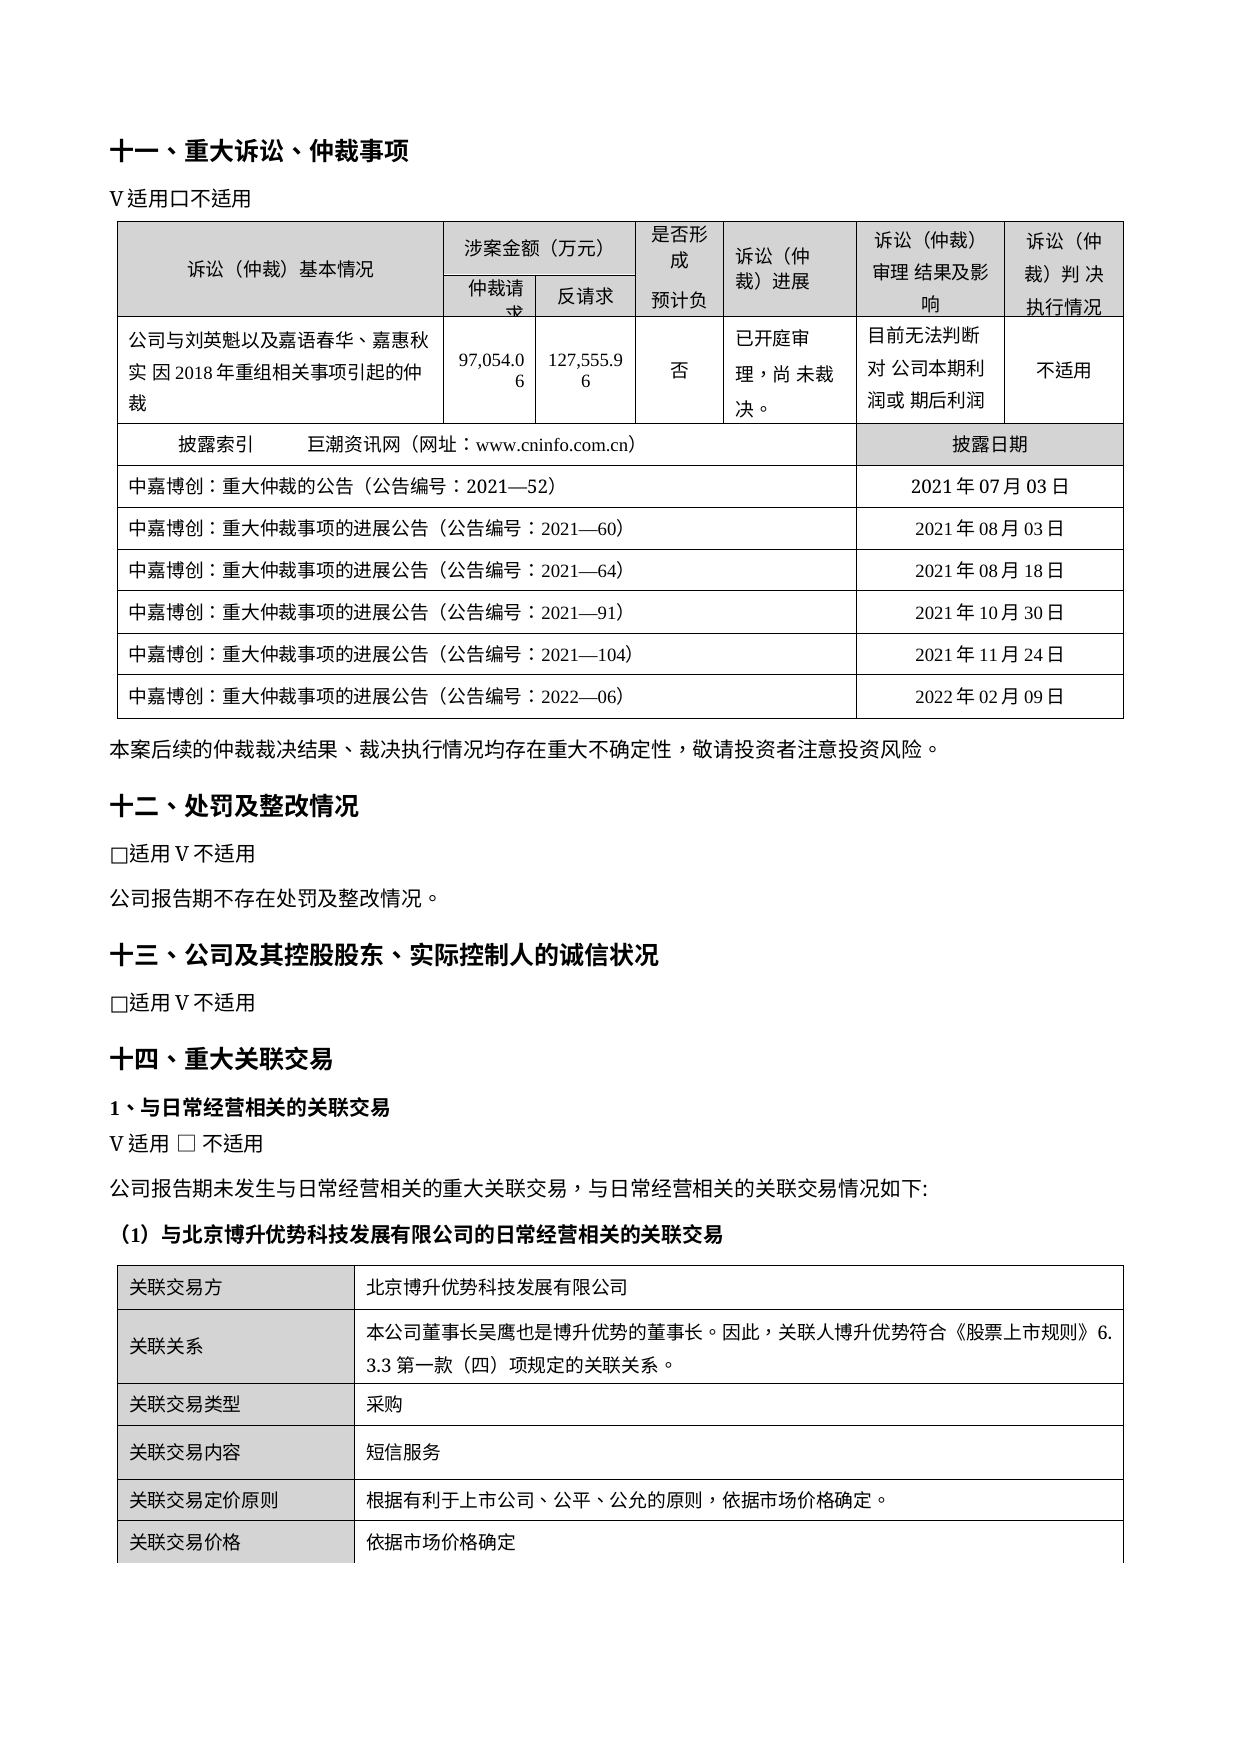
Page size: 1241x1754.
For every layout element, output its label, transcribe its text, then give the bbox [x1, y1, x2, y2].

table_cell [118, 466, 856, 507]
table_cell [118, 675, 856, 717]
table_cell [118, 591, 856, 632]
subtitle 公司报告期不存在处罚及整改情况。 [109, 884, 1132, 913]
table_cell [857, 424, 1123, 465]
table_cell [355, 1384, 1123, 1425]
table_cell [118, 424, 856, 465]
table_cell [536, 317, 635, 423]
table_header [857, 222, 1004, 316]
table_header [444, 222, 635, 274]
subtitle 十三、公司及其控股股东、实际控制人的诚信状况 [109, 938, 1132, 972]
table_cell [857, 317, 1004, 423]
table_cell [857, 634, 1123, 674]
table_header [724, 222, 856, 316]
subtitle 公司报告期未发生与日常经营相关的重大关联交易，与日常经营相关的关联交易情况如下: [109, 1174, 1132, 1203]
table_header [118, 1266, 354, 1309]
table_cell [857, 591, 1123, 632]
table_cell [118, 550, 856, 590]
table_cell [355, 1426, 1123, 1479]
subtitle V适用口不适用 [109, 184, 1132, 212]
subtitle （1）与北京博升优势科技发展有限公司的日常经营相关的关联交易 [109, 1220, 1132, 1248]
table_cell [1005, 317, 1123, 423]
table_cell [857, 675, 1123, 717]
subtitle 十二、处罚及整改情况 [109, 788, 1132, 823]
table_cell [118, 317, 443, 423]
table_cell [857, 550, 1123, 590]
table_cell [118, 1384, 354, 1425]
subtitle □适用V不适用 [109, 839, 1132, 868]
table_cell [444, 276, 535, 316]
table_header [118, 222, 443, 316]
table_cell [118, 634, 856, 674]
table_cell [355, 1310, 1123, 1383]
subtitle V 适用 □ 不适用 [109, 1129, 1132, 1158]
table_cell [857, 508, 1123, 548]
subtitle 十一、重大诉讼、仲裁事项 [109, 133, 1132, 167]
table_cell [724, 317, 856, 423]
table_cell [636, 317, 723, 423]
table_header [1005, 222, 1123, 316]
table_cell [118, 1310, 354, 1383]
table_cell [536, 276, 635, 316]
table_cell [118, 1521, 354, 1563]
subtitle 1、与日常经营相关的关联交易 [109, 1093, 1132, 1121]
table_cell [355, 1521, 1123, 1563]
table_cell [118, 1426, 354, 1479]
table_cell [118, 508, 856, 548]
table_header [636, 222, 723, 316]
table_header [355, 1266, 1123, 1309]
subtitle 本案后续的仲裁裁决结果、裁决执行情况均存在重大不确定性，敬请投资者注意投资风险。 [109, 735, 1132, 763]
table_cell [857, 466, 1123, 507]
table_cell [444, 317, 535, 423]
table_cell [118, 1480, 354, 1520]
subtitle □适用V不适用 [109, 988, 1132, 1017]
subtitle 十四、重大关联交易 [109, 1042, 1132, 1076]
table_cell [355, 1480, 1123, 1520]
